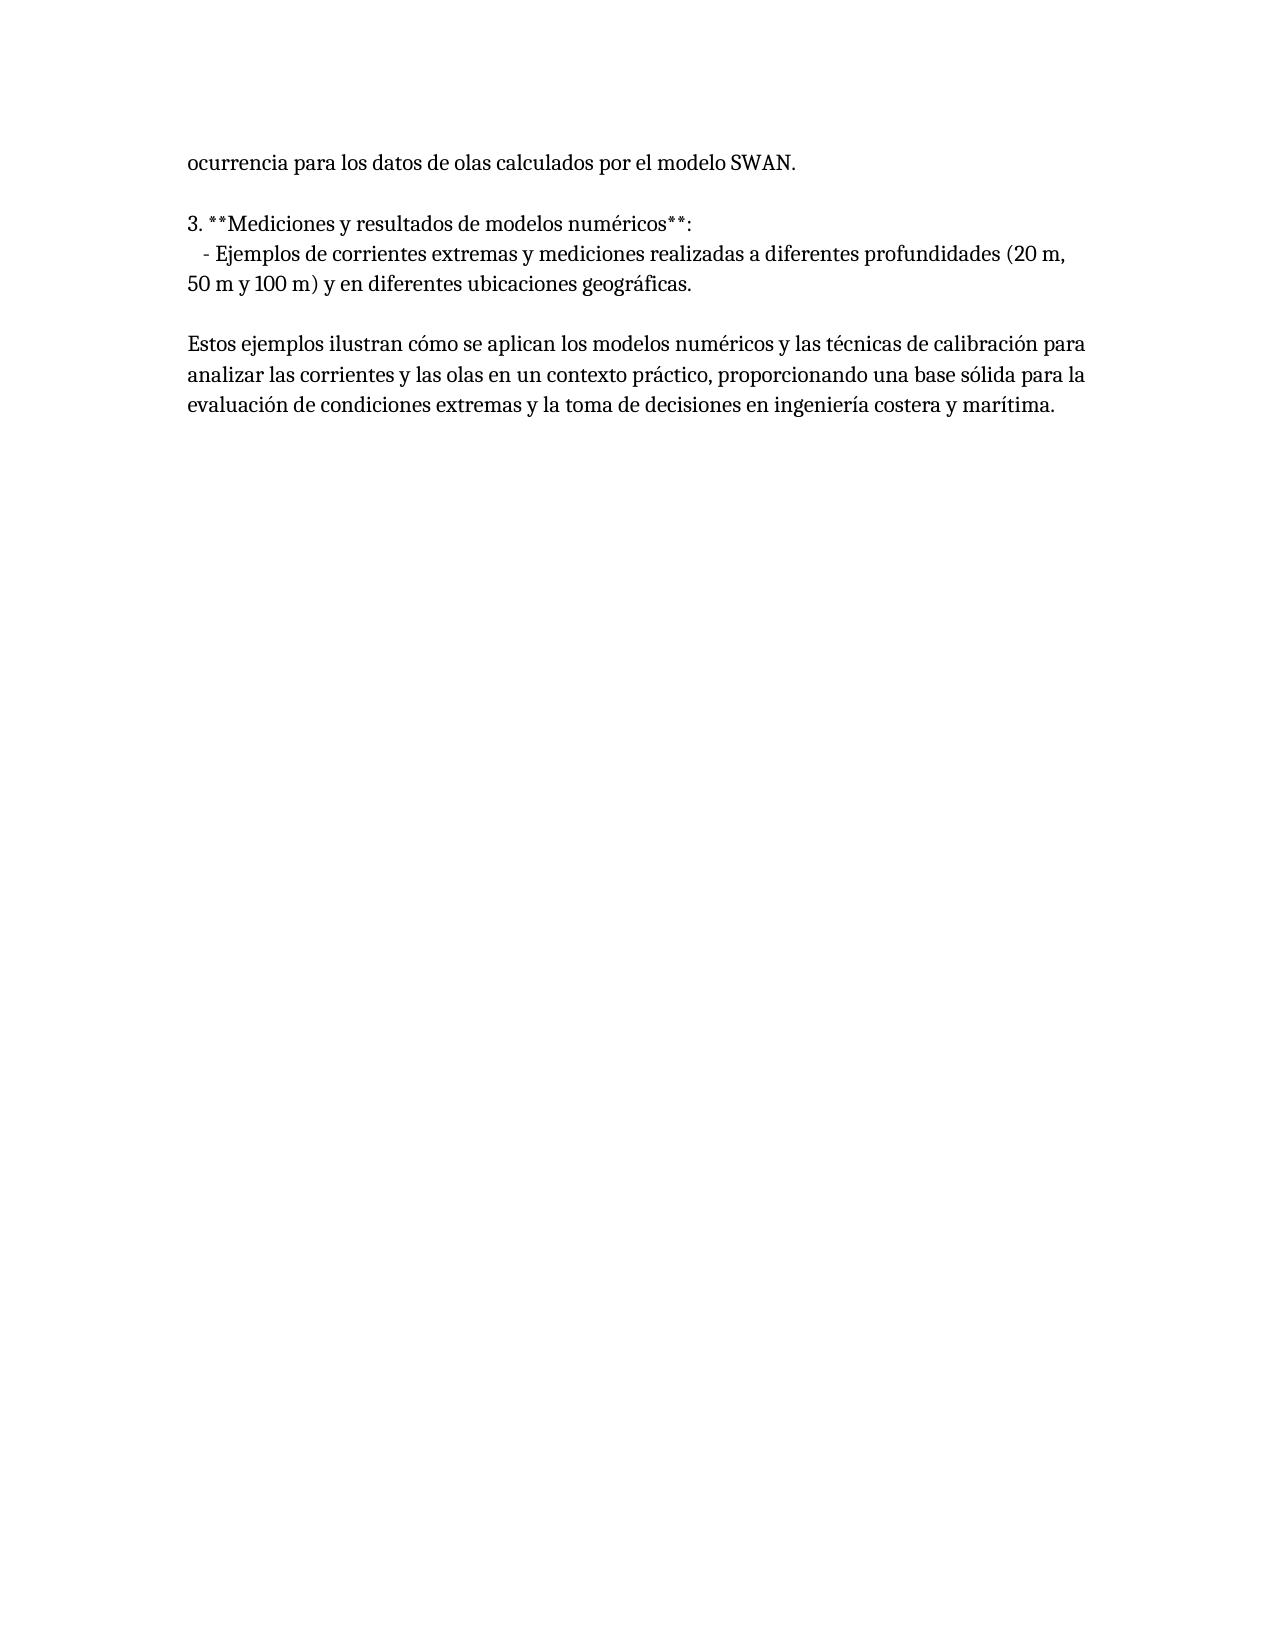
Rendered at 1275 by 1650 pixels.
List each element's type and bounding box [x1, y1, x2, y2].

text [187, 150, 1087, 448]
